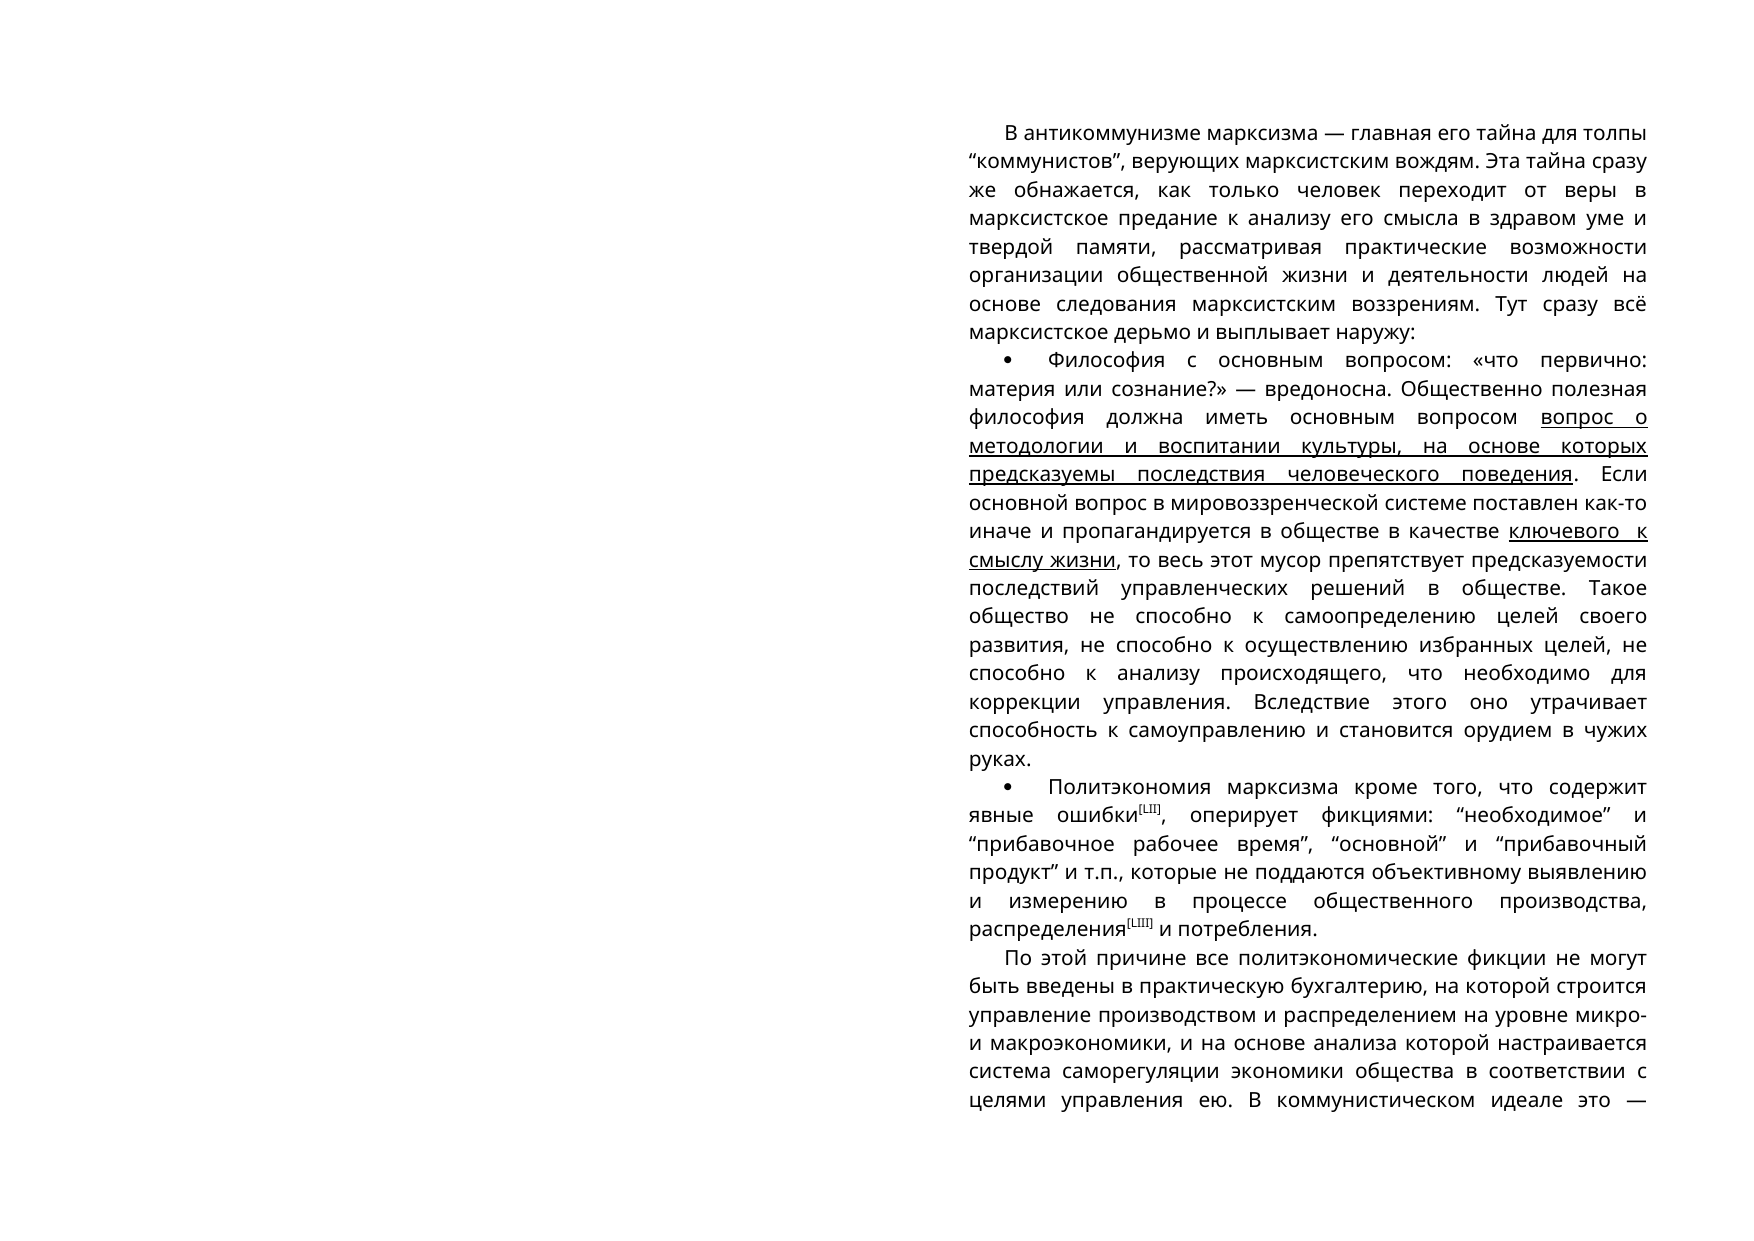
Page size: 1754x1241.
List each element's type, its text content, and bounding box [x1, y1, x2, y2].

text В антикоммунизме марксизма — главная его тайна для толпы “коммунистов”, верующих марксистским вождям. Эта тайна сразу же обнажается, как только человек переходит от веры в марксистское предание к анализу его смысла в здравом уме и твердой памяти, рассматривая практические возможности организации общественной жизни и деятельности людей на основе следования марксистским воззрениям. Тут сразу всё марксистское дерьмо и выплывает наружу: [969, 118, 1648, 346]
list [969, 943, 1648, 1113]
list Философия с основным вопросом: «что первично: материя или сознание?» — вредоносна. Общественно полезная философия должна иметь основным вопросом вопрос о методологии и воспитании культуры, на основе которых предсказуемы последствия человеческого поведения. Если основной вопрос в мировоззренческой системе поставлен как-то иначе и пропагандируется в обществе в качестве ключевого к смыслу жизни, то весь этот мусор препятствует предсказуемости последствий управленческих решений в обществе. Такое общество не способно к самоопределению целей своего развития, не способно к осуществлению избранных целей, не способно к анализу происходящего, что необходимо для коррекции управления. Вследствие этого оно утрачивает способность к самоуправлению и становится орудием в чужих руках. [969, 346, 1648, 455]
list Философия с основным вопросом: «что первично: материя или сознание?» — вредоносна. Общественно полезная философия должна иметь основным вопросом вопрос о методологии и воспитании культуры, на основе которых предсказуемы последствия человеческого поведения. Если основной вопрос в мировоззренческой системе поставлен как-то иначе и пропагандируется в обществе в качестве ключевого к смыслу жизни, то весь этот мусор препятствует предсказуемости последствий управленческих решений в обществе. Такое общество не способно к самоопределению целей своего развития, не способно к осуществлению избранных целей, не способно к анализу происходящего, что необходимо для коррекции управления. Вследствие этого оно утрачивает способность к самоуправлению и становится орудием в чужих руках. [969, 457, 1648, 772]
list Политэкономия марксизма кроме того, что содержит явные ошибки[LII], оперирует фикциями: “необходимое” и “прибавочное рабочее время”, “основной” и “прибавочный продукт” и т.п., которые не поддаются объективному выявлению и измерению в процессе общественного производства, распределения[LIII] и потребления. [969, 772, 1648, 943]
